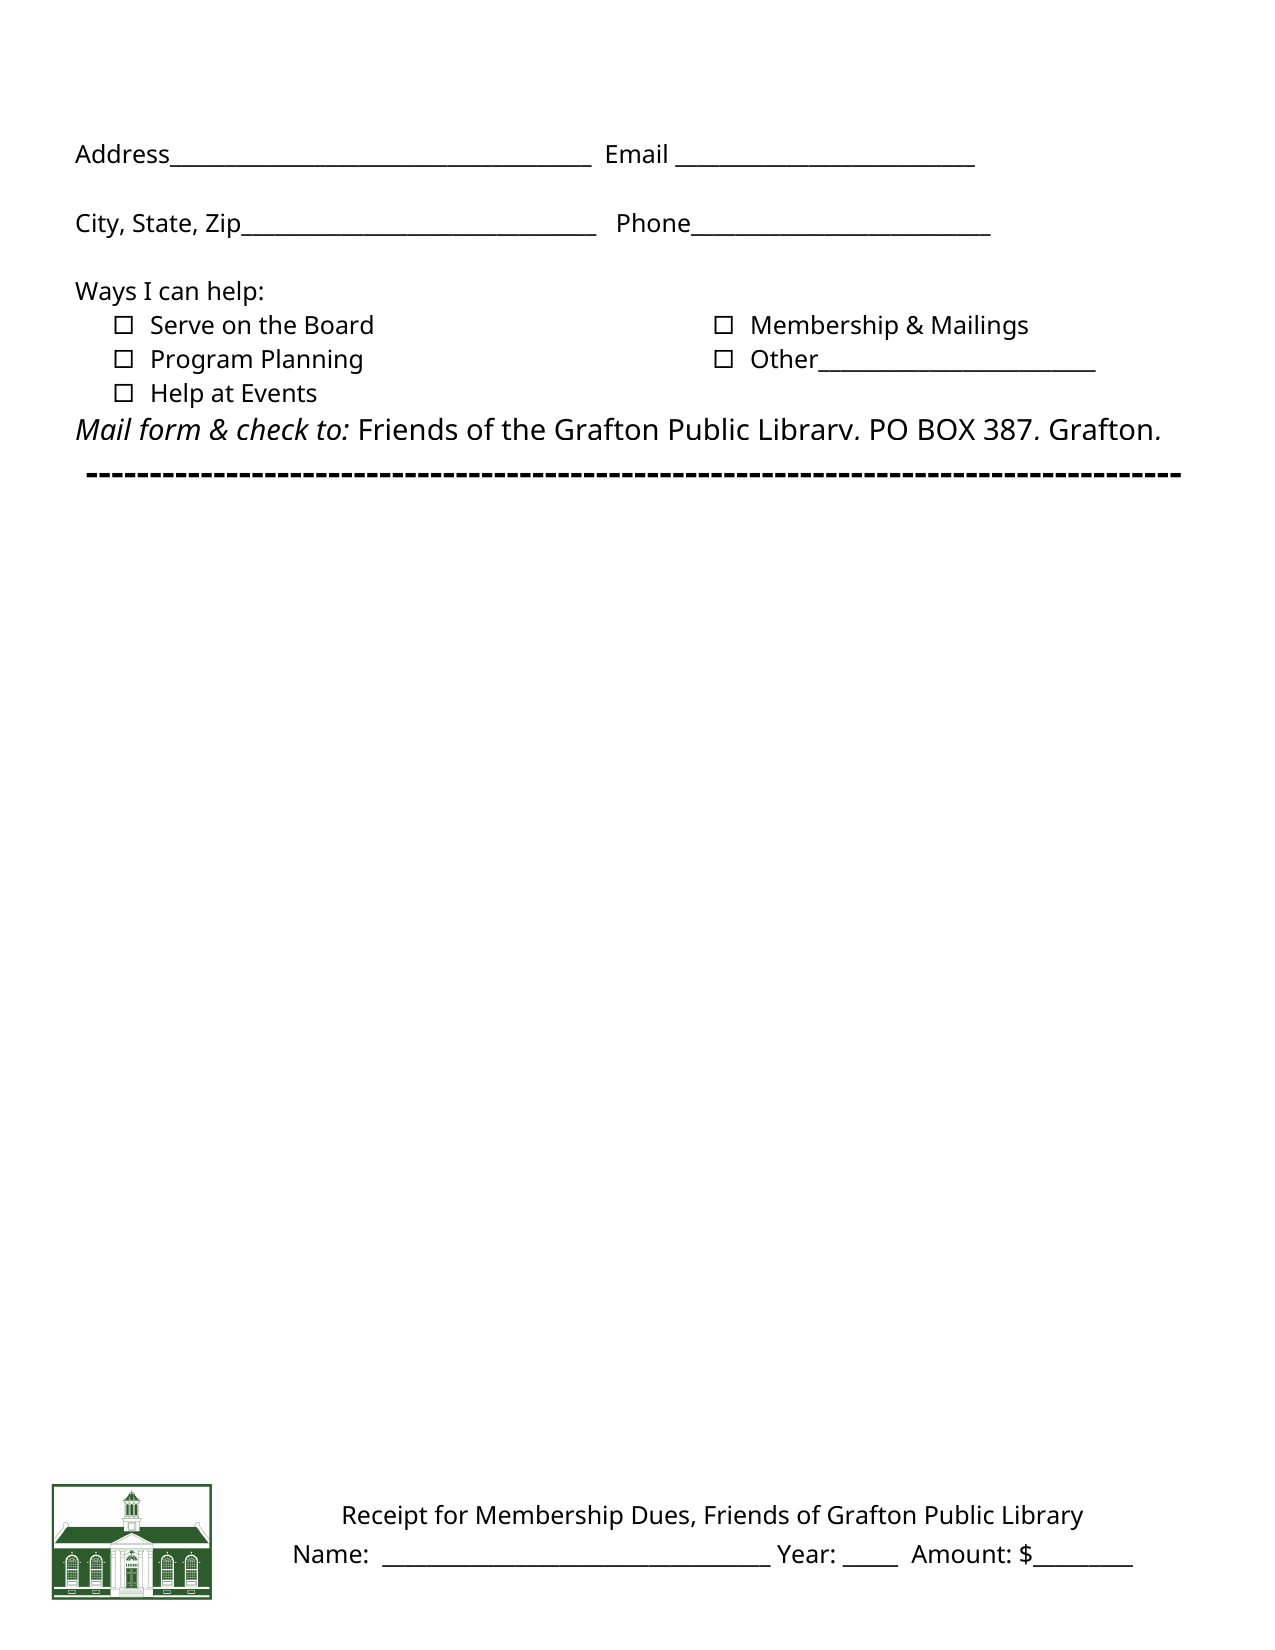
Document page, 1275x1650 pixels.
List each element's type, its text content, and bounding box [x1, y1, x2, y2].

text Address______________________________________ Email ___________________________ [75, 103, 1200, 171]
list Serve on the Board [112, 307, 600, 341]
list Program Planning [112, 341, 600, 376]
list Other_________________________ [712, 341, 1200, 376]
text City, State, Zip________________________________ Phone___________________________ [75, 171, 1200, 239]
text Ways I can help: [75, 239, 1200, 307]
list Help at Events [112, 376, 600, 409]
text Mail form & check to: Friends of the Grafton Public Library, PO BOX 387, Grafton, MA 01519 [75, 409, 1200, 440]
picture [51, 1484, 212, 1600]
list Membership & Mailings [712, 307, 1200, 341]
